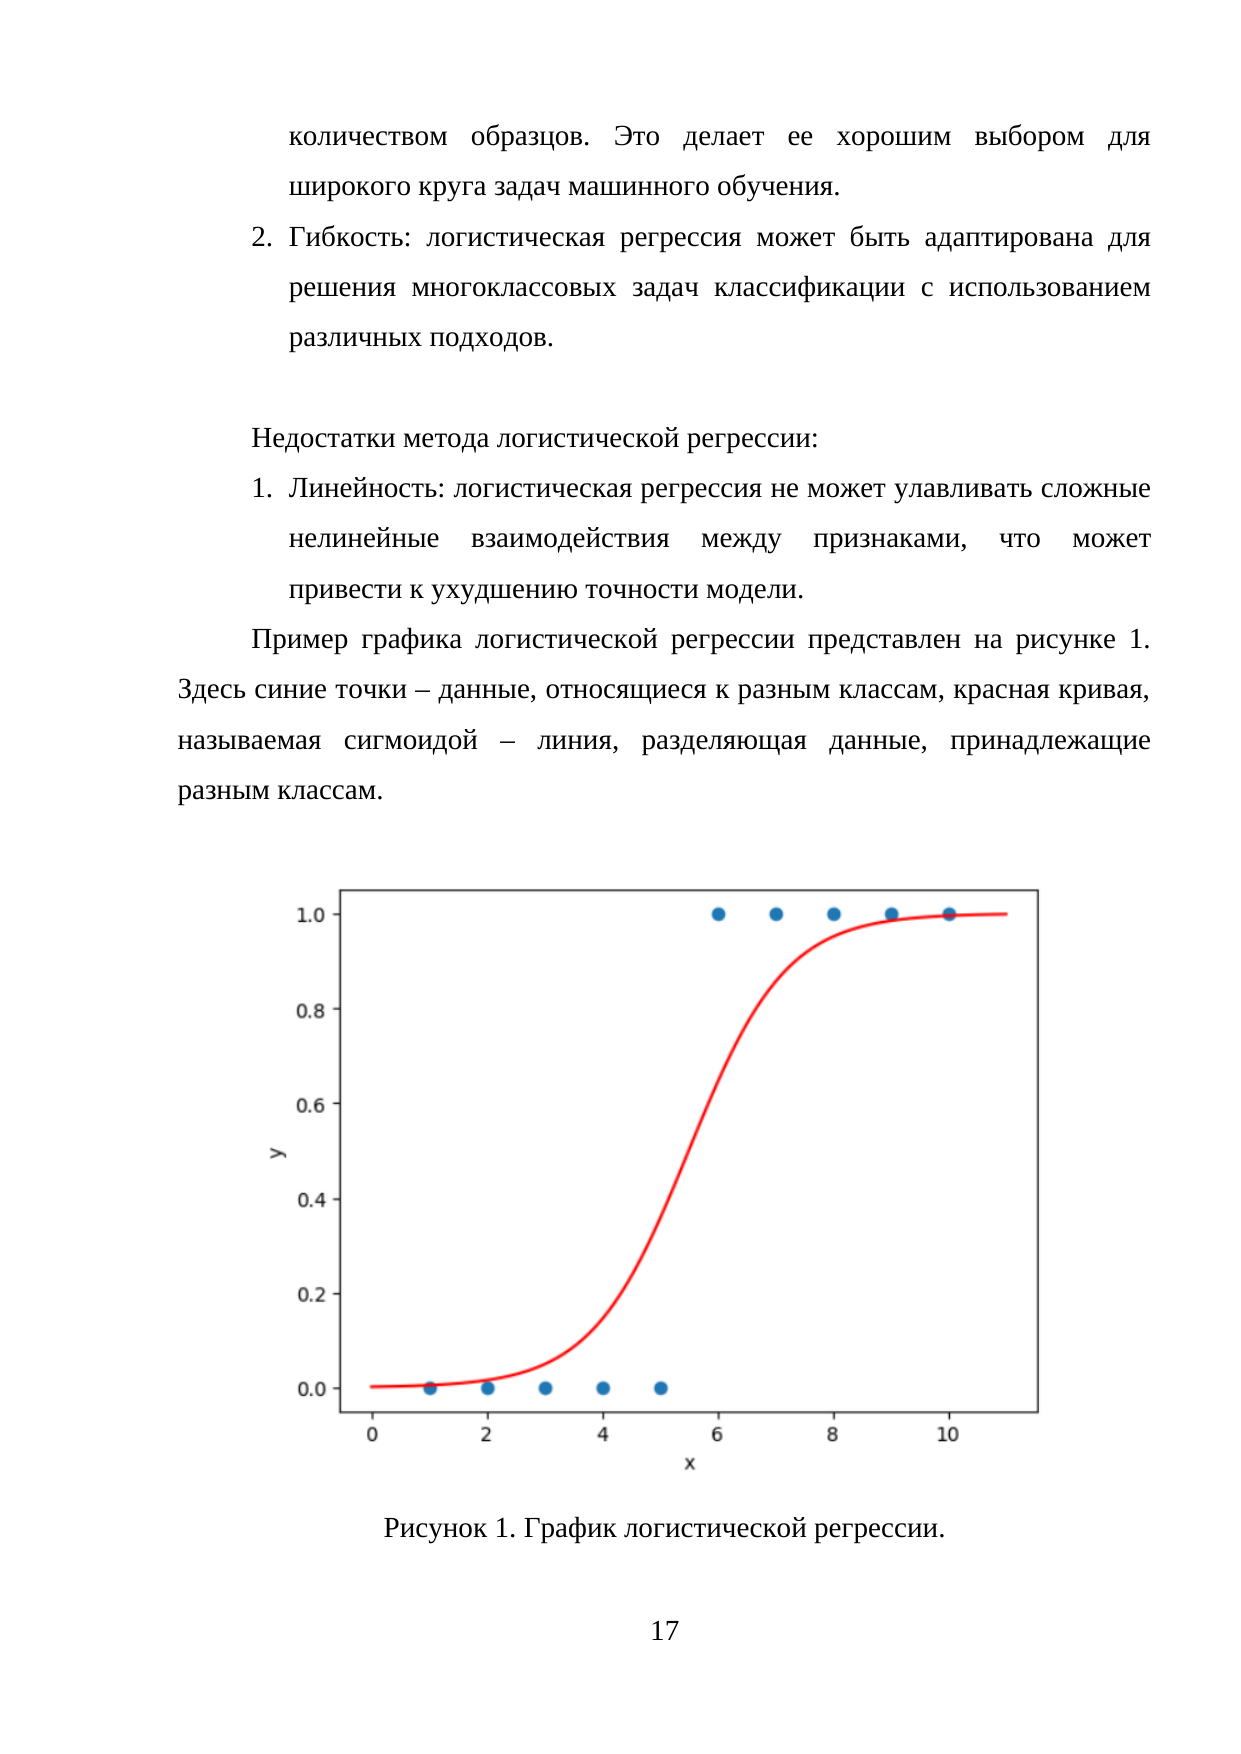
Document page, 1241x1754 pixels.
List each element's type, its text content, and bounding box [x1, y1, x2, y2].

text Рисунок 1. График логистической регрессии. [177, 1510, 1152, 1543]
picture [250, 872, 1079, 1494]
text Пример графика логистической регрессии представлен на рисунке 1. Здесь синие точки – данные, относящиеся к разным классам, красная кривая, называемая сигмоидой – линия, разделяющая данные, принадлежащие разным классам. [177, 621, 1152, 806]
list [251, 118, 1152, 202]
text Недостатки метода логистической регрессии: [177, 420, 1152, 453]
list Линейность: логистическая регрессия не может улавливать сложные нелинейные взаимодействия между признаками, что может привести к ухудшению точности модели. [251, 470, 1152, 604]
list Гибкость: логистическая регрессия может быть адаптирована для решения многоклассовых задач классификации с использованием различных подходов. [251, 219, 1152, 353]
